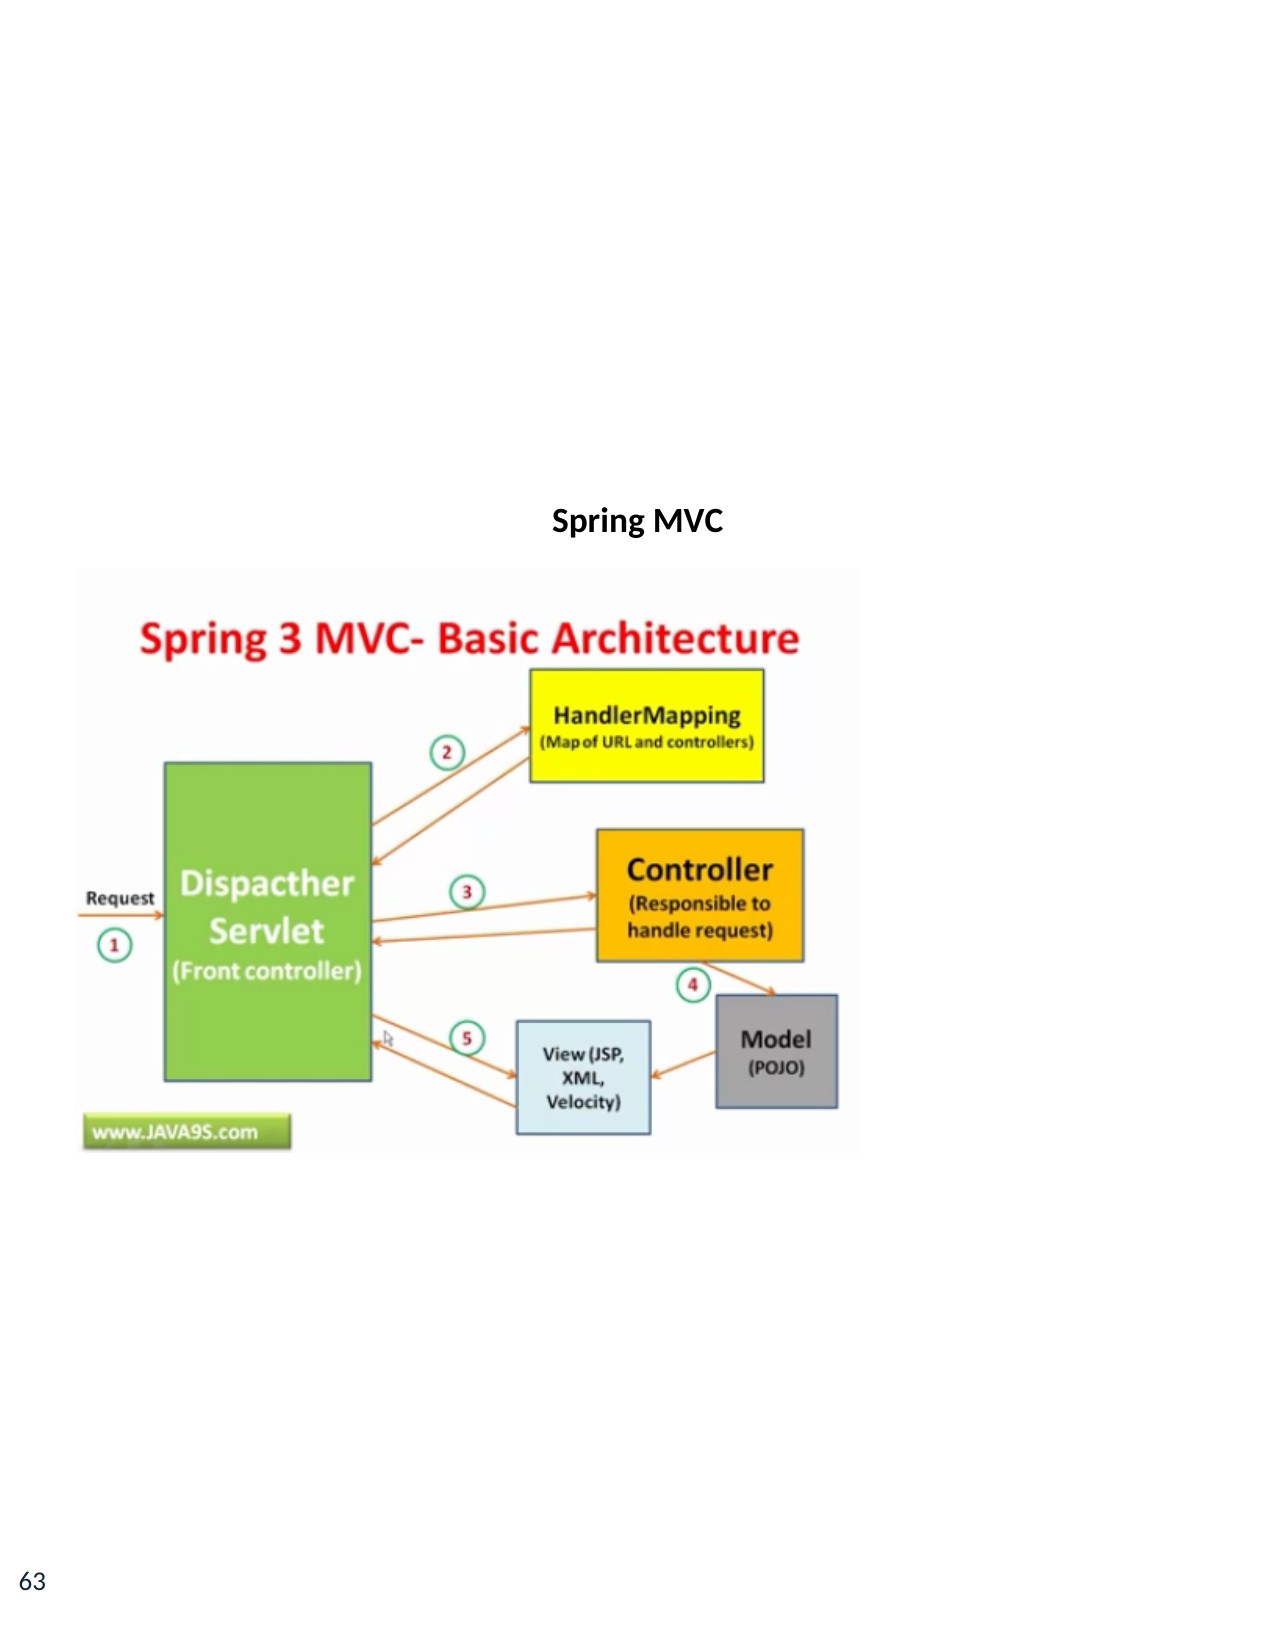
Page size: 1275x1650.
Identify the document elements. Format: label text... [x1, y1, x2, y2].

text Spring MVC [75, 498, 1200, 541]
picture [75, 568, 860, 1153]
